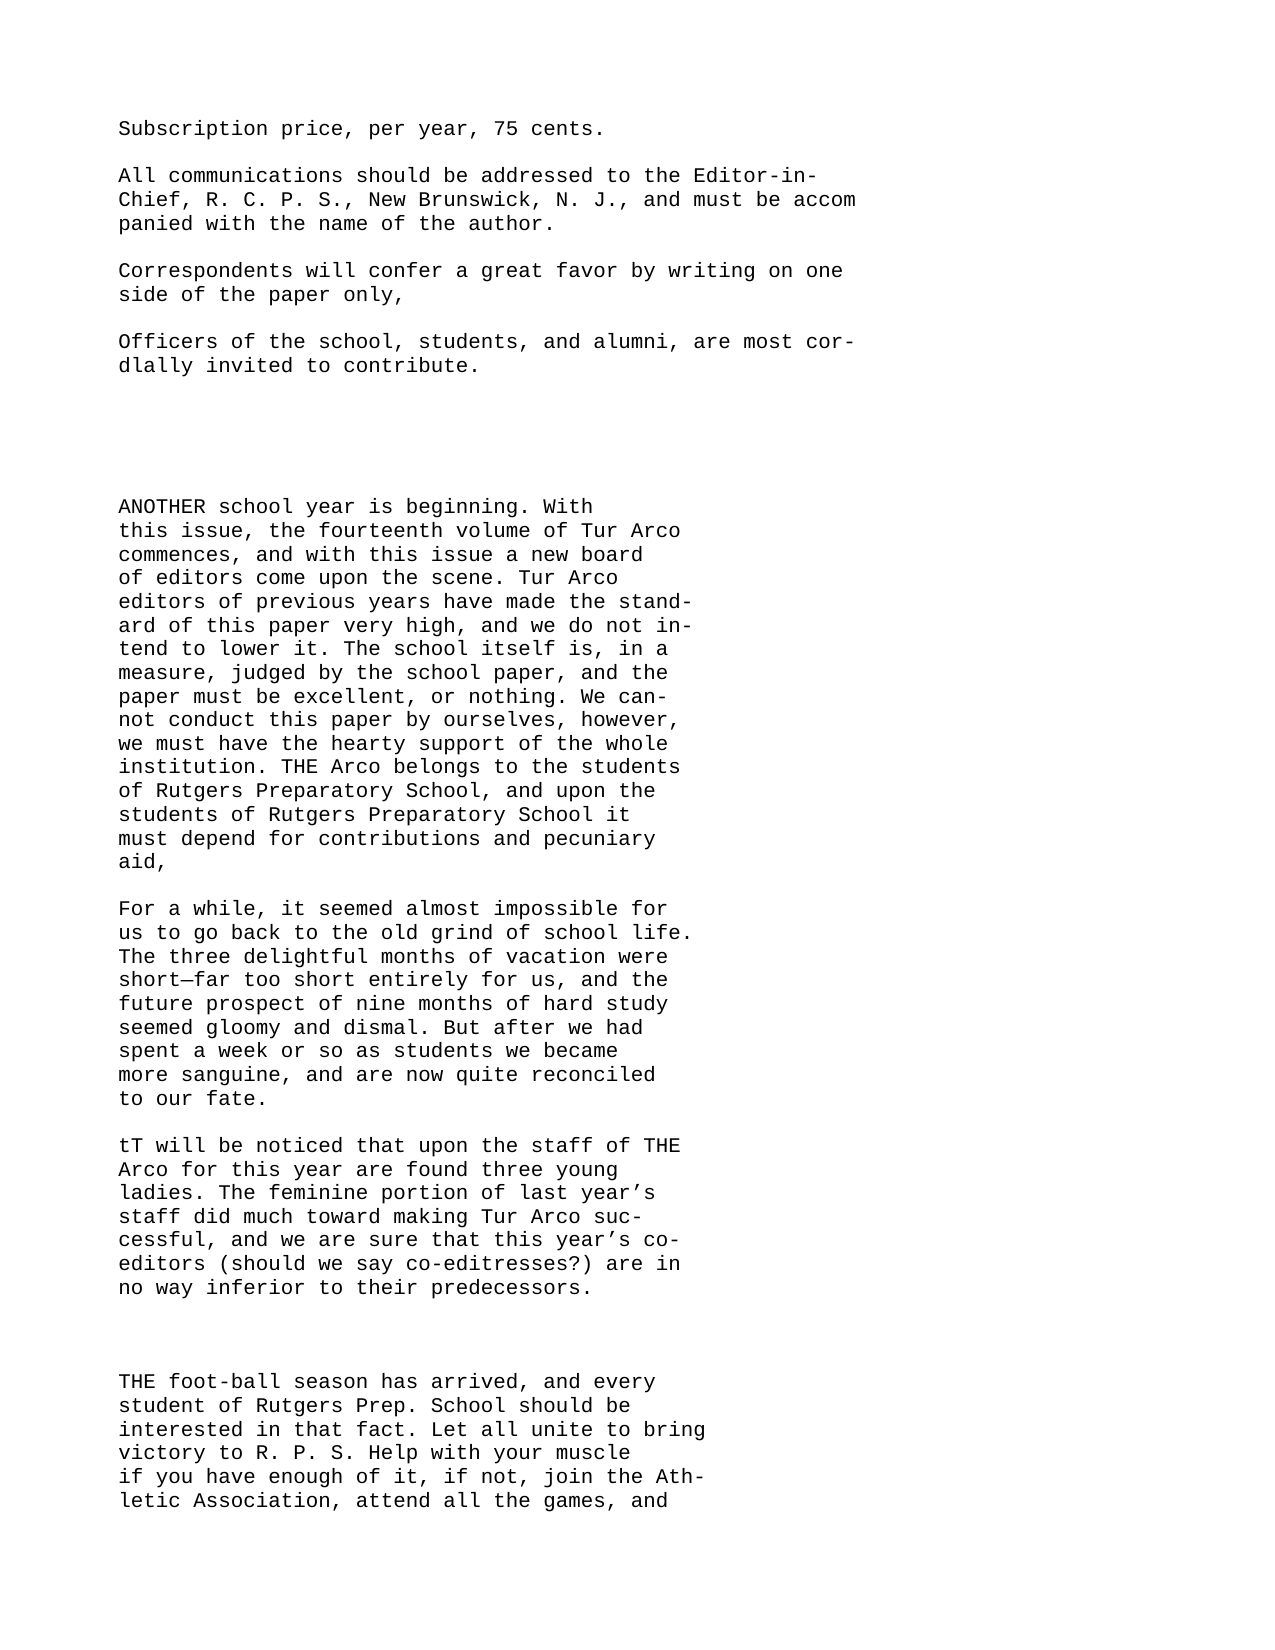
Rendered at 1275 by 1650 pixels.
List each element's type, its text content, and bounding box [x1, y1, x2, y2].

text staff did much toward making Tur Arco suc- [118, 1206, 1157, 1229]
text panied with the name of the author. [118, 213, 1157, 236]
text institution. THE Arco belongs to the students [118, 757, 1157, 780]
text ladies. The feminine portion of last year’s [118, 1182, 1157, 1206]
text of editors come upon the scene. Tur Arco [118, 567, 1157, 591]
text Correspondents will confer a great favor by writing on one [118, 260, 1157, 284]
text no way inferior to their predecessors. [118, 1277, 1157, 1300]
text All communications should be addressed to the Editor-in- [118, 165, 1157, 189]
text we must have the hearty support of the whole [118, 733, 1157, 757]
text The three delightful months of vacation were [118, 946, 1157, 969]
text editors of previous years have made the stand- [118, 591, 1157, 615]
text Officers of the school, students, and alumni, are most cor- [118, 331, 1157, 354]
text letic Association, attend all the games, and [118, 1489, 1157, 1513]
text Subscription price, per year, 75 cents. [118, 118, 1157, 142]
text measure, judged by the school paper, and the [118, 662, 1157, 686]
text student of Rutgers Prep. School should be [118, 1395, 1157, 1419]
text not conduct this paper by ourselves, however, [118, 709, 1157, 733]
text short—far too short entirely for us, and the [118, 969, 1157, 993]
text more sanguine, and are now quite reconciled [118, 1064, 1157, 1088]
text THE foot-ball season has arrived, and every [118, 1371, 1157, 1395]
text victory to R. P. S. Help with your muscle [118, 1442, 1157, 1466]
text to our fate. [118, 1088, 1157, 1111]
text tend to lower it. The school itself is, in a [118, 638, 1157, 662]
text students of Rutgers Preparatory School it [118, 804, 1157, 827]
text tT will be noticed that upon the staff of THE [118, 1135, 1157, 1158]
text spent a week or so as students we became [118, 1040, 1157, 1064]
text must depend for contributions and pecuniary [118, 827, 1157, 851]
text ANOTHER school year is beginning. With [118, 496, 1157, 520]
text ard of this paper very high, and we do not in- [118, 615, 1157, 638]
text paper must be excellent, or nothing. We can- [118, 686, 1157, 709]
text editors (should we say co-editresses?) are in [118, 1253, 1157, 1277]
text side of the paper only, [118, 284, 1157, 307]
text commences, and with this issue a new board [118, 544, 1157, 567]
text this issue, the fourteenth volume of Tur Arco [118, 520, 1157, 544]
text of Rutgers Preparatory School, and upon the [118, 780, 1157, 804]
text cessful, and we are sure that this year’s co- [118, 1229, 1157, 1253]
text Chief, R. C. P. S., New Brunswick, N. J., and must be accom [118, 189, 1157, 213]
text future prospect of nine months of hard study [118, 993, 1157, 1017]
text if you have enough of it, if not, join the Ath- [118, 1466, 1157, 1489]
text aid, [118, 851, 1157, 875]
text us to go back to the old grind of school life. [118, 922, 1157, 946]
text seemed gloomy and dismal. But after we had [118, 1017, 1157, 1040]
text Arco for this year are found three young [118, 1158, 1157, 1182]
text dlally invited to contribute. [118, 354, 1157, 378]
text interested in that fact. Let all unite to bring [118, 1419, 1157, 1442]
text For a while, it seemed almost impossible for [118, 898, 1157, 922]
